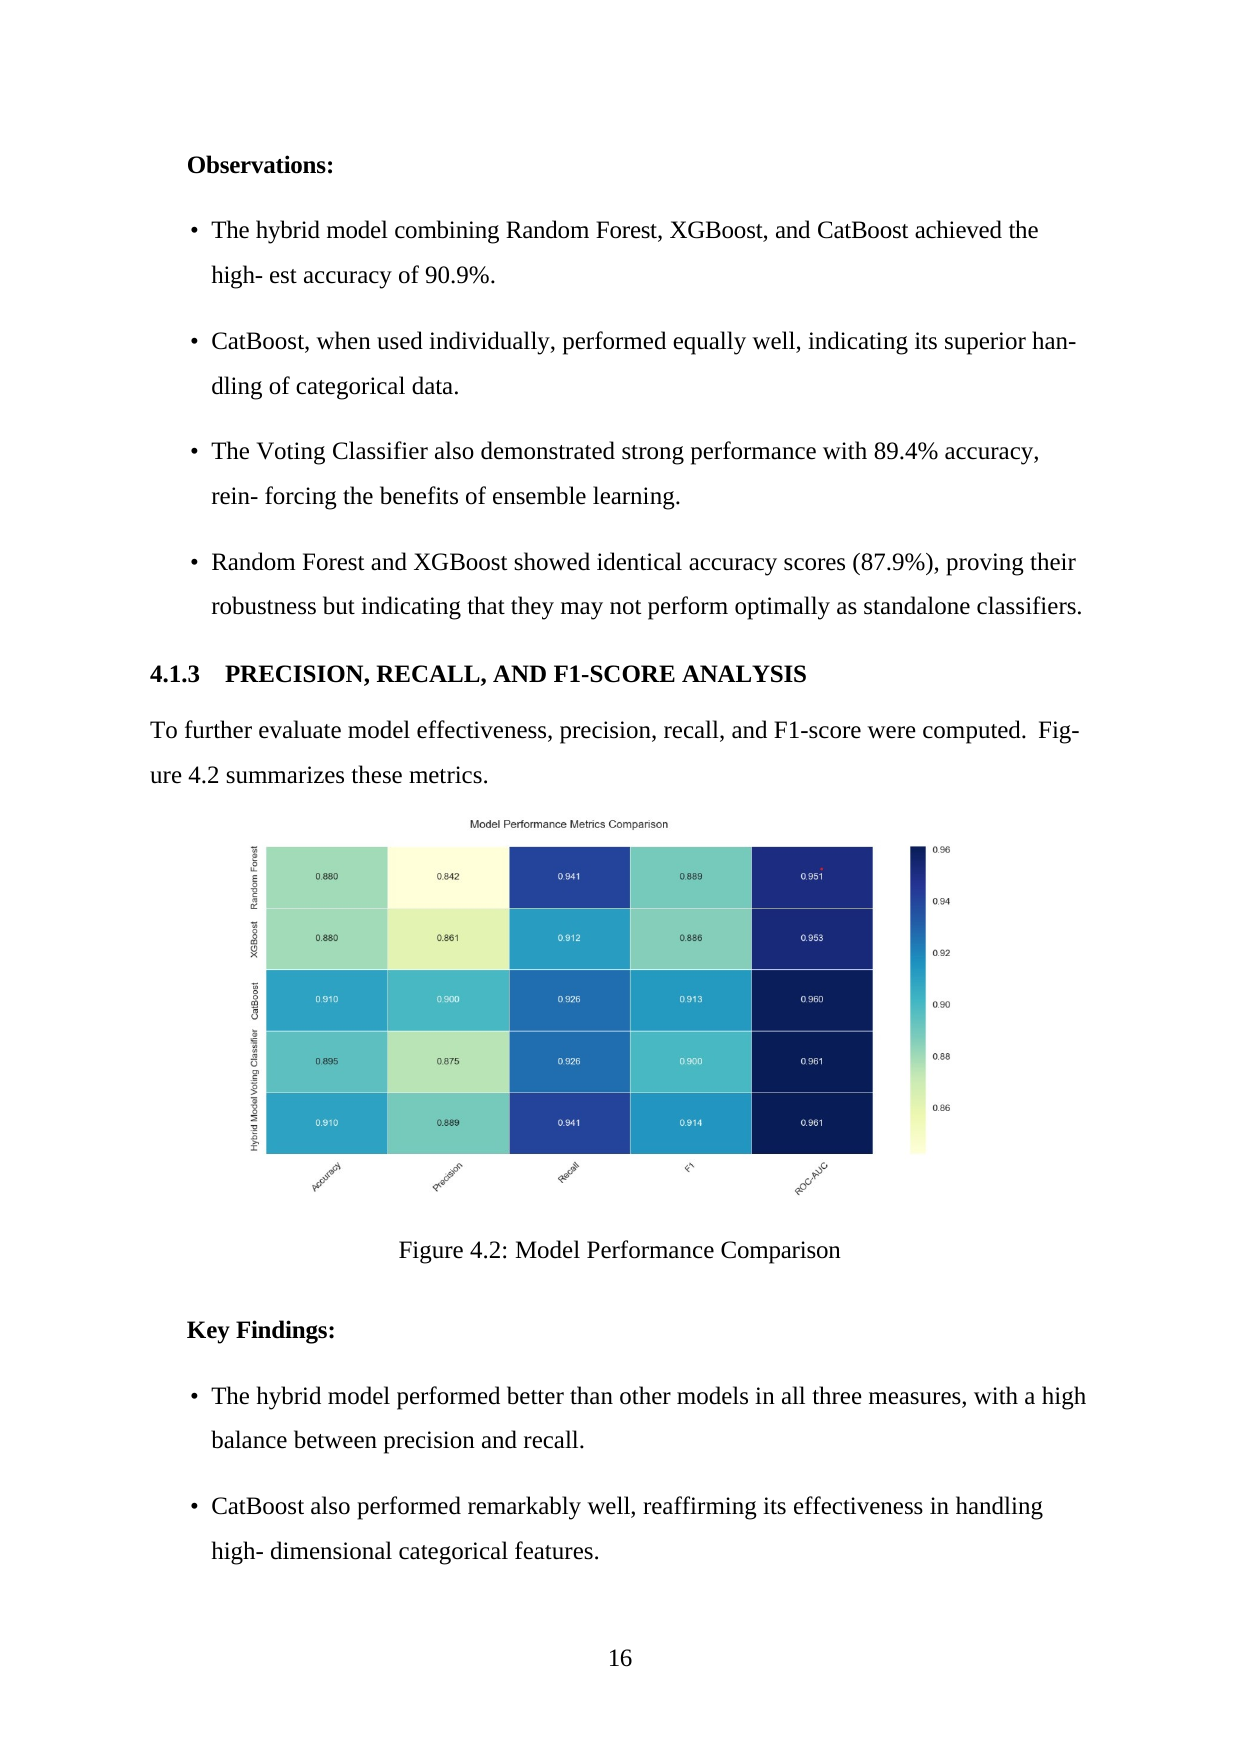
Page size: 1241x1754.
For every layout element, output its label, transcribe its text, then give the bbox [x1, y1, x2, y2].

subtitle PRECISION, RECALL, AND F1-SCORE ANALYSIS [150, 659, 1211, 688]
list The hybrid model performed better than other models in all three measures, with a high balance between precision and recall. [190, 1381, 1090, 1454]
picture [248, 817, 952, 1197]
list CatBoost, when used individually, performed equally well, indicating its superior han- dling of categorical data. [190, 326, 1090, 399]
list The Voting Classifier also demonstrated strong performance with 89.4% accuracy, rein- forcing the benefits of ensemble learning. [190, 436, 1090, 510]
text Figure 4.2: Model Performance Comparison [398, 1236, 1211, 1264]
list The hybrid model combining Random Forest, XGBoost, and CatBoost achieved the high- est accuracy of 90.9%. [190, 216, 1090, 289]
text Key Findings: [187, 1315, 1211, 1344]
list CatBoost also performed remarkably well, reaffirming its effectiveness in handling high- dimensional categorical features. [190, 1491, 1090, 1565]
list Random Forest and XGBoost showed identical accuracy scores (87.9%), proving their robustness but indicating that they may not perform optimally as standalone classifiers. [190, 547, 1090, 620]
text Observations: [187, 150, 1211, 178]
text To further evaluate model effectiveness, precision, recall, and F1-score were computed. Fig- ure 4.2 summarizes these metrics. [150, 715, 1109, 789]
